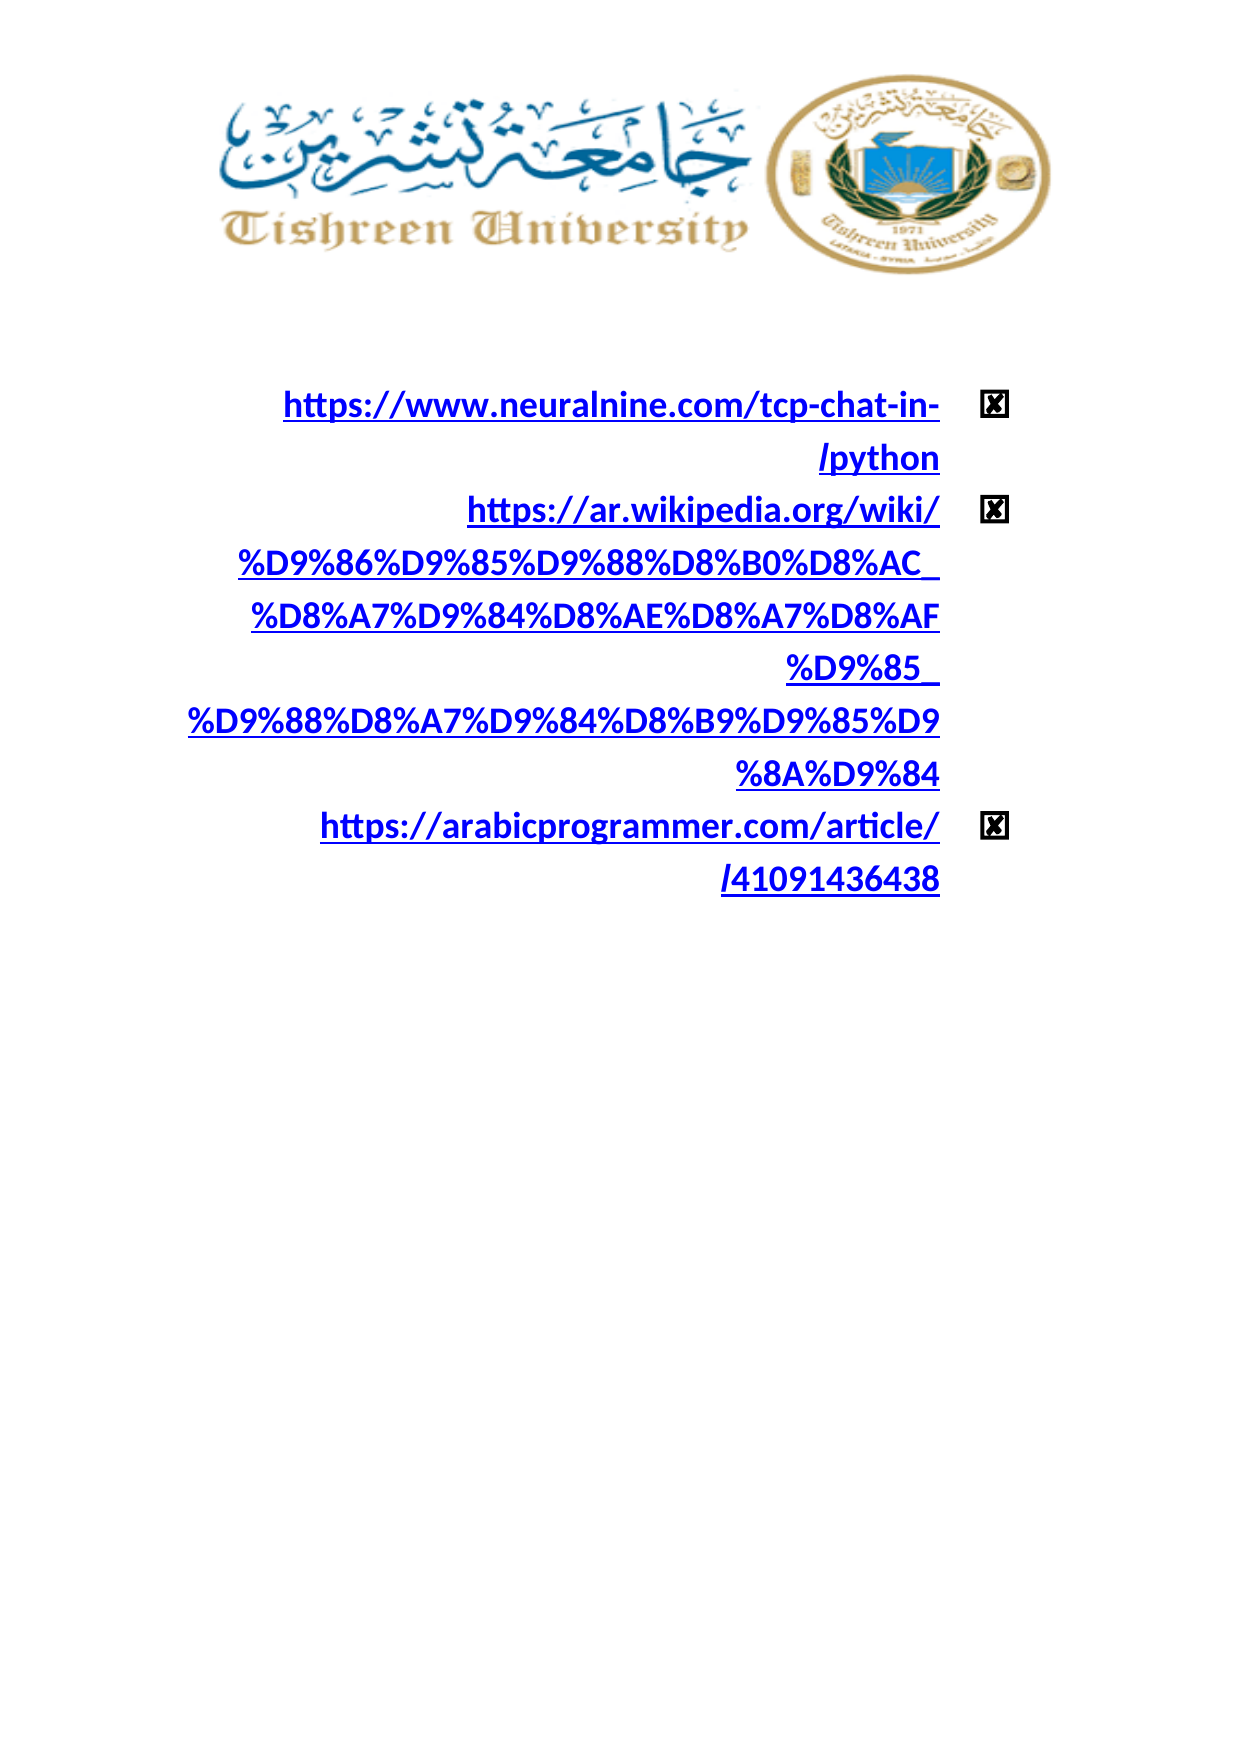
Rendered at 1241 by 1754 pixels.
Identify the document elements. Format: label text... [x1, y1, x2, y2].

picture [205, 73, 1053, 276]
list https://ar.wikipedia.org/wiki/%D9%86%D9%85%D9%88%D8%B0%D8%AC_%D8%A7%D9%84%D8%AE%D8%A7%D8%AF%D9%85_%D9%88%D8%A7%D9%84%D8%B9%D9%85%D9%8A%D9%84 [187, 486, 978, 796]
list https://arabicprogrammer.com/article/41091436438/ [187, 802, 978, 901]
list https://www.neuralnine.com/tcp-chat-in-python/ [187, 381, 978, 479]
